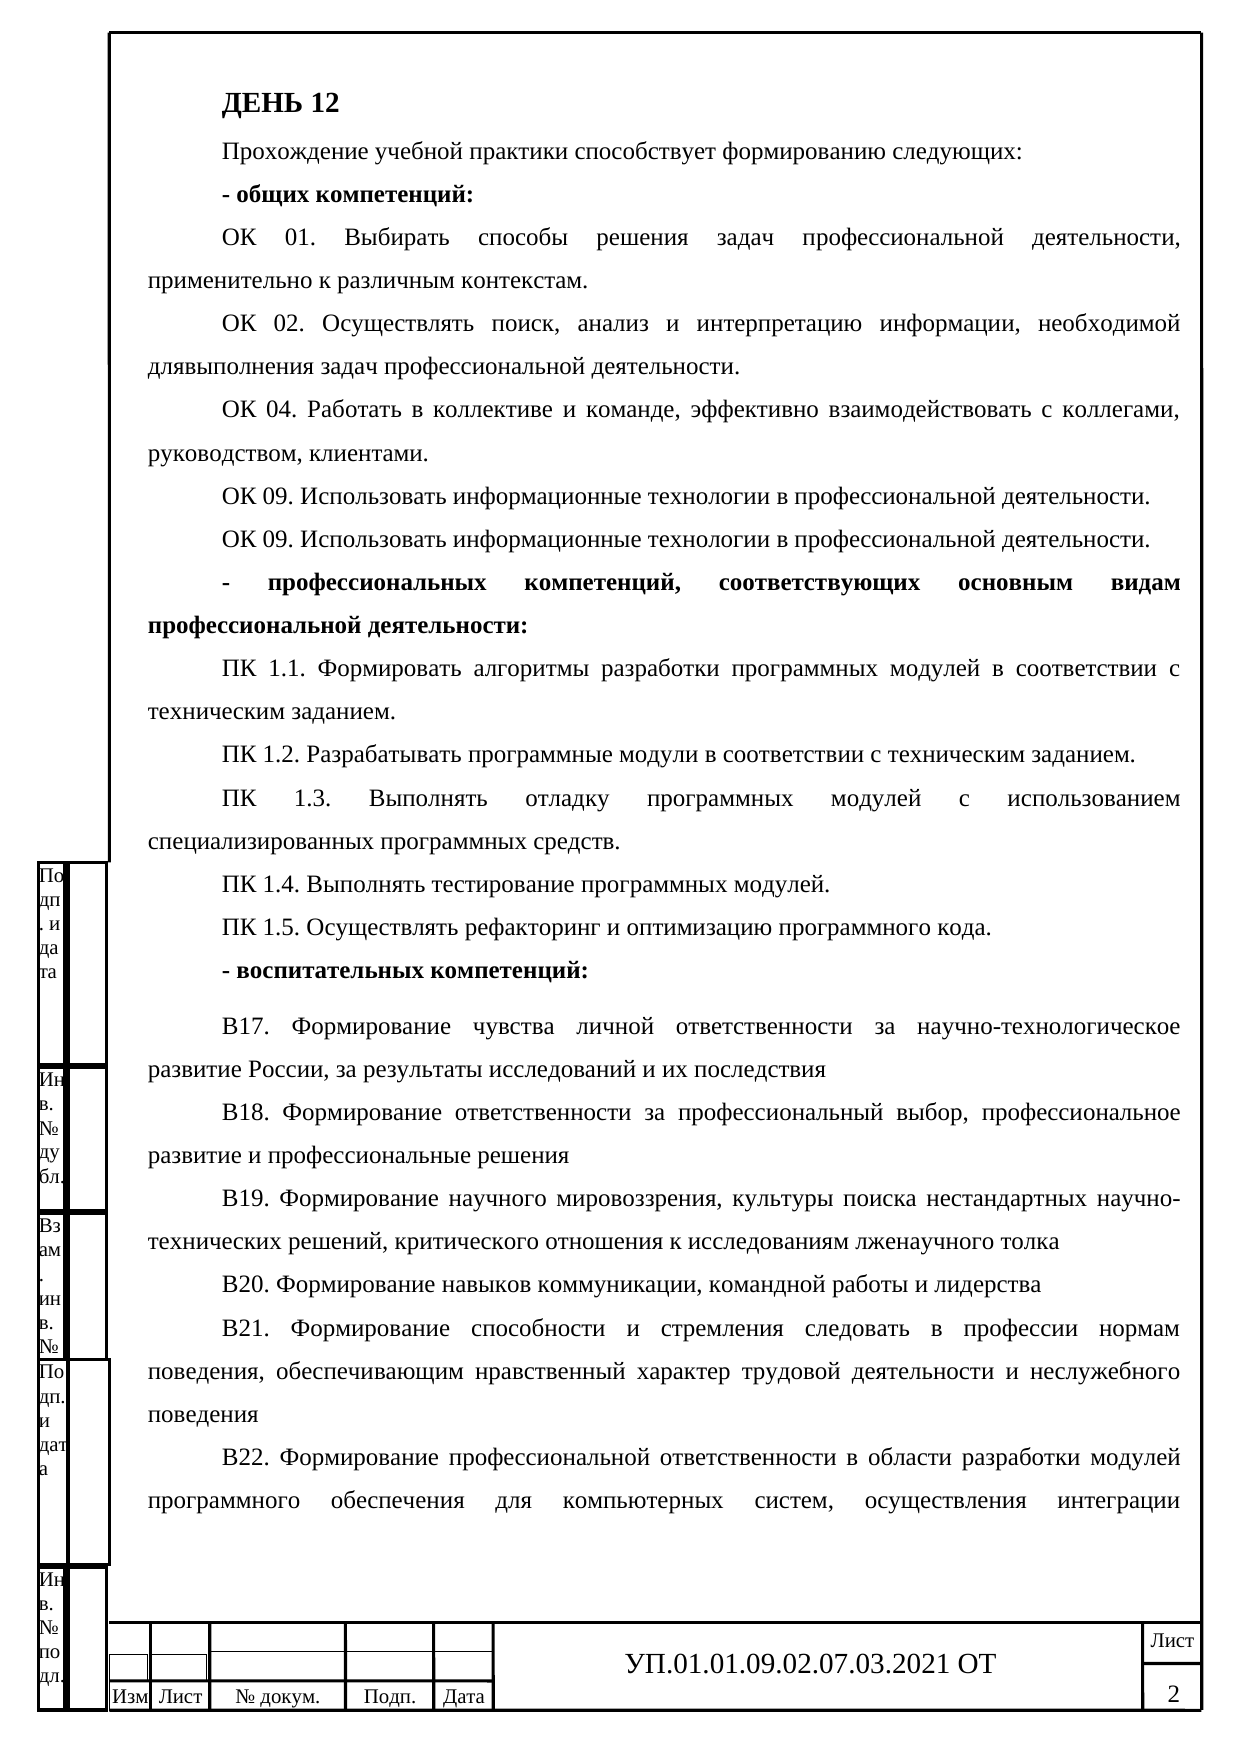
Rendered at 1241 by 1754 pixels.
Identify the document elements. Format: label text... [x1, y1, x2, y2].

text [148, 1442, 1181, 1514]
text ОК 09. Использовать информационные технологии в профессиональной деятельности. [222, 524, 1181, 553]
text ПК 1.5. Осуществлять рефакторинг и оптимизацию программного кода. [148, 912, 1181, 941]
text - воспитательных компетенций: [148, 955, 1181, 984]
text - профессиональных компетенций, соответствующих основным видам профессиональной деятельности: [148, 567, 1181, 639]
text ПК 1.2. Разрабатывать программные модули в соответствии с техническим заданием. [148, 739, 1181, 768]
text - общих компетенций: [148, 179, 1181, 208]
text В18. Формирование ответственности за профессиональный выбор, профессиональное развитие и профессиональные решения [148, 1097, 1181, 1169]
text ПК 1.4. Выполнять тестирование программных модулей. [148, 869, 1181, 898]
text В19. Формирование научного мировоззрения, культуры поиска нестандартных научно-технических решений, критического отношения к исследованиям лженаучного толка [148, 1183, 1181, 1255]
text Прохождение учебной практики способствует формированию следующих: [148, 136, 1181, 164]
text В20. Формирование навыков коммуникации, командной работы и лидерства [148, 1269, 1181, 1298]
text ОК 01. Выбирать способы решения задач профессиональной деятельности, применительно к различным контекстам. [148, 222, 1181, 294]
text В21. Формирование способности и стремления следовать в профессии нормам поведения, обеспечивающим нравственный характер трудовой деятельности и неслужебного поведения [148, 1313, 1181, 1428]
text ОК 04. Работать в коллективе и команде, эффективно взаимодействовать с коллегами, руководством, клиентами. [148, 394, 1181, 466]
text ПК 1.1. Формировать алгоритмы разработки программных модулей в соответствии с техническим заданием. [148, 653, 1181, 725]
text ДЕНЬ 12 [148, 86, 1181, 119]
text ПК 1.3. Выполнять отладку программных модулей с использованием специализированных программных средств. [148, 783, 1181, 854]
text ОК 09. Использовать информационные технологии в профессиональной деятельности. [222, 481, 1181, 509]
text ОК 02. Осуществлять поиск, анализ и интерпретацию информации, необходимой длявыполнения задач профессиональной деятельности. [148, 308, 1181, 380]
text В17. Формирование чувства личной ответственности за научно-технологическое развитие России, за результаты исследований и их последствия [148, 1011, 1181, 1083]
